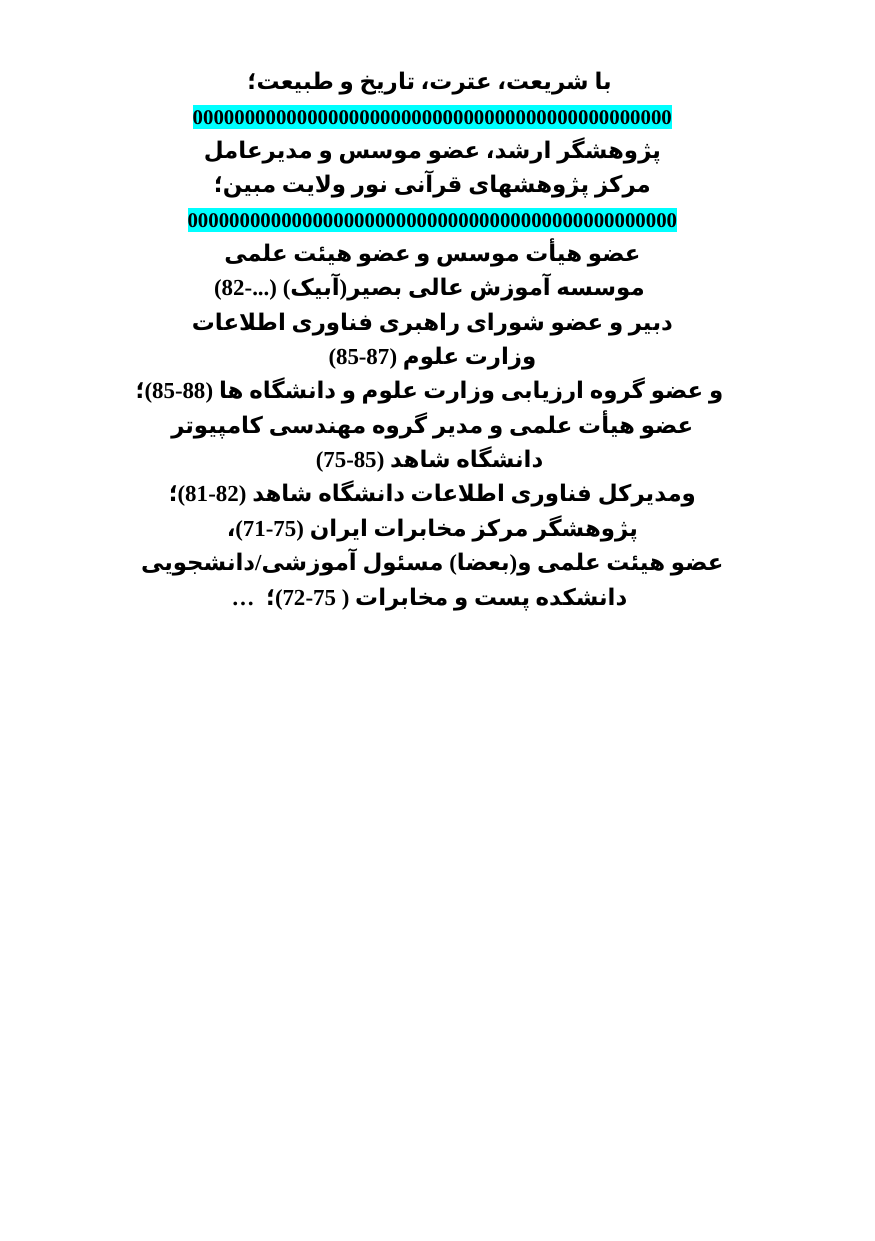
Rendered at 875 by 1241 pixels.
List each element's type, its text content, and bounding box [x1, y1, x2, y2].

text با شریعت، عترت، تاریخ و طبیعت؛ [73, 60, 792, 94]
text عضو هیأت علمی و مدیر گروه مهندسی کامپیوتر [73, 404, 792, 438]
text عضو هیئت علمی و(بعضا) مسئول آموزشی/دانشجویی [73, 541, 792, 576]
text و عضو گروه ارزیابی وزارت علوم و دانشگاه ها (88-85)؛ [73, 369, 792, 404]
text دانشگاه شاهد (85-75) [73, 438, 792, 472]
text موسسه آموزش عالی بصیر(آبیک) (...-82) [73, 266, 792, 301]
text مرکز پژوهشهای قرآنی نور ولایت مبین؛ [73, 163, 792, 197]
text دانشکده پست و مخابرات ( 75-72)؛ … [73, 576, 792, 610]
text دبیر و عضو شورای راهبری فناوری اطلاعات [73, 301, 792, 335]
text 00000000000000000000000000000000000000000000000 [73, 197, 792, 232]
text ومدیرکل فناوری اطلاعات دانشگاه شاهد (82-81)؛ [73, 472, 792, 507]
text پژوهشگر ارشد، عضو موسس و مدیرعامل [73, 129, 792, 163]
text پژوهشگر مرکز مخابرات ایران (75-71)، [73, 507, 792, 541]
text عضو هیأت موسس و عضو هیئت علمی [73, 232, 792, 266]
text وزارت علوم (87-85) [73, 335, 792, 369]
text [73, 94, 792, 129]
